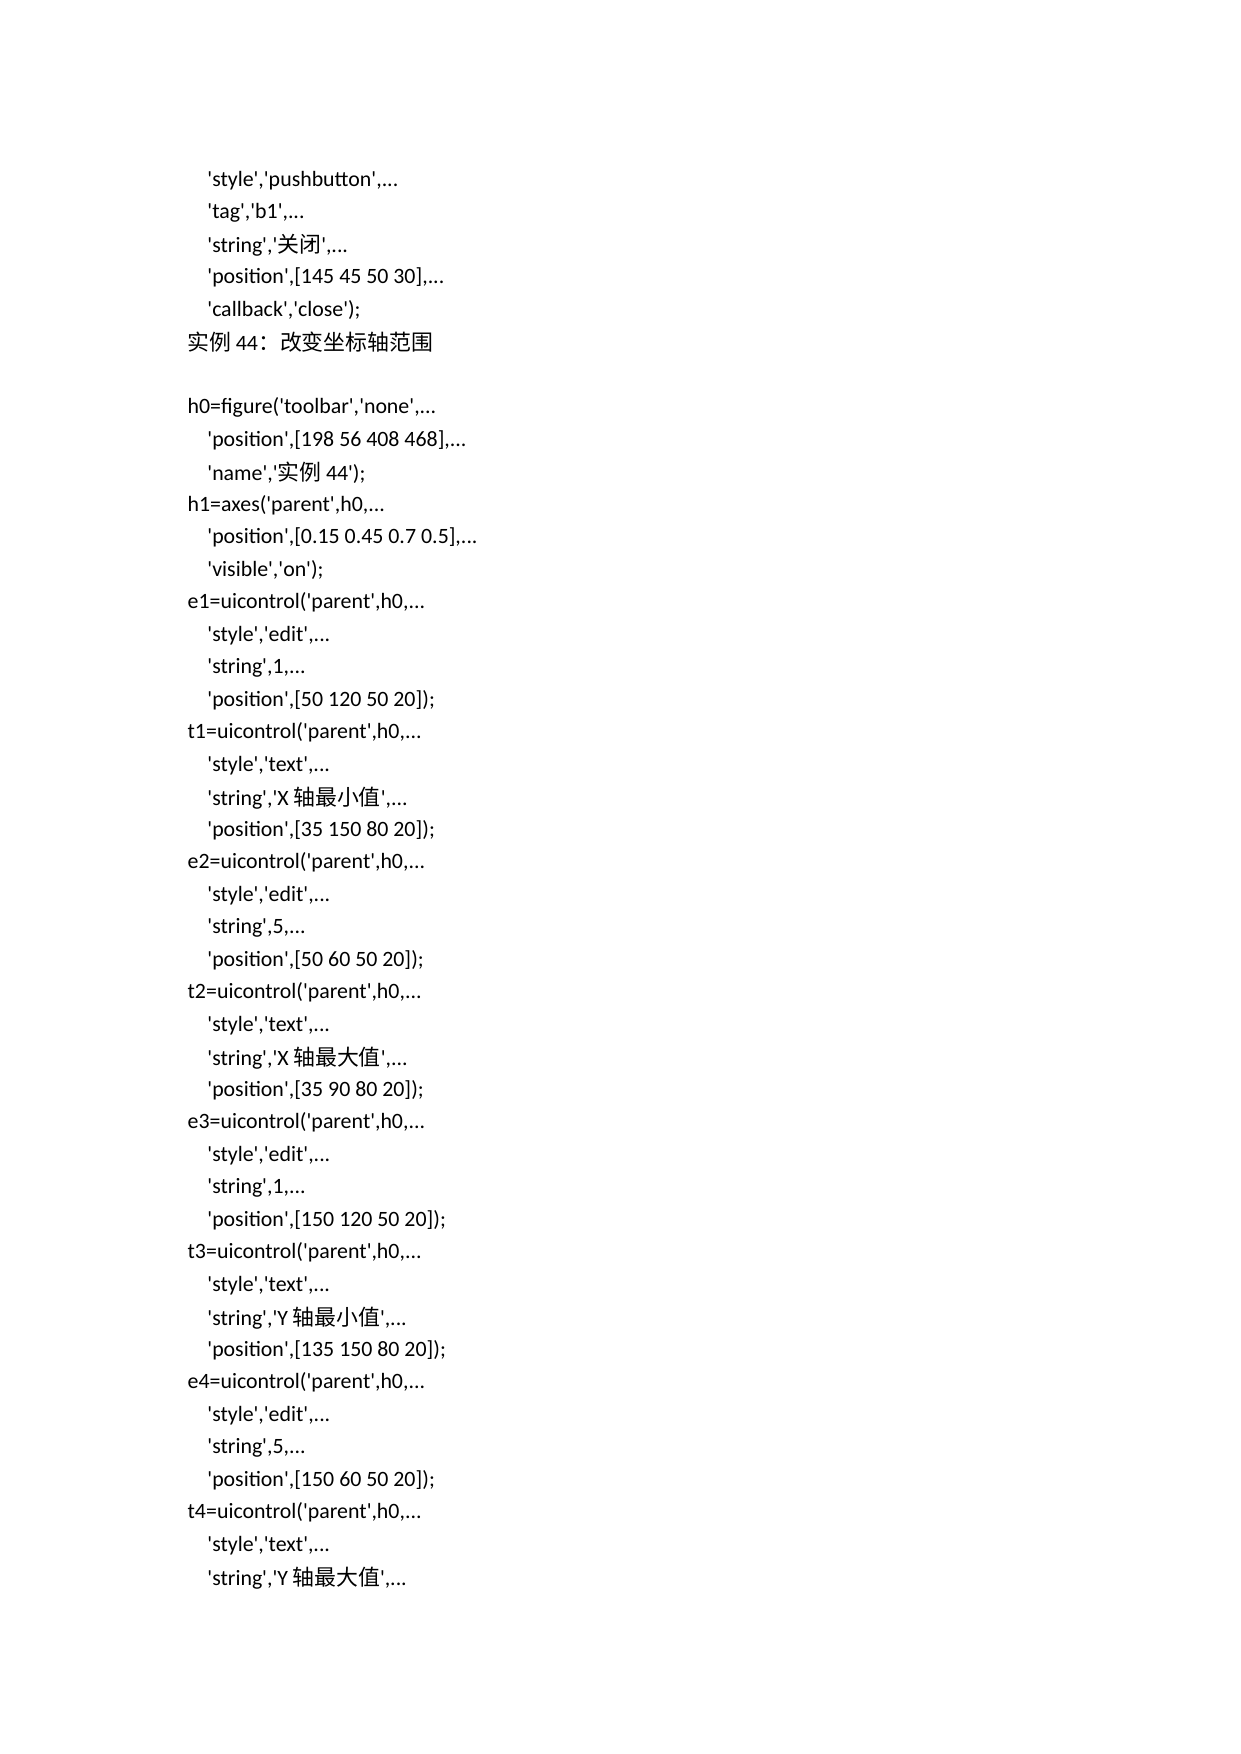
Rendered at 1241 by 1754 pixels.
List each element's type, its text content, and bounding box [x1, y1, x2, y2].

text 'position',[135 150 80 20]); [187, 1332, 1053, 1364]
text 'position',[150 60 50 20]); [187, 1462, 1053, 1494]
text 'string',5,... [187, 1429, 1053, 1462]
text 'style','edit',... [187, 877, 1053, 909]
text 'string','关闭',... [187, 227, 1053, 259]
text e4=uicontrol('parent',h0,... [187, 1364, 1053, 1397]
text 'style','pushbutton',... [187, 162, 1053, 194]
text 'position',[198 56 408 468],... [187, 422, 1053, 454]
text 'style','edit',... [187, 617, 1053, 649]
text 'string','X轴最小值',... [187, 779, 1053, 812]
text 'tag','b1',... [187, 194, 1053, 227]
text t3=uicontrol('parent',h0,... [187, 1234, 1053, 1267]
text 'style','text',... [187, 1527, 1053, 1559]
text 'position',[50 120 50 20]); [187, 682, 1053, 714]
text 'position',[35 150 80 20]); [187, 812, 1053, 844]
text 'string',1,... [187, 649, 1053, 682]
text 实例44：改变坐标轴范围 [187, 324, 1053, 357]
text 'position',[150 120 50 20]); [187, 1202, 1053, 1234]
text h0=figure('toolbar','none',... [187, 389, 1053, 422]
text e2=uicontrol('parent',h0,... [187, 844, 1053, 877]
text 'position',[35 90 80 20]); [187, 1072, 1053, 1104]
text 'string','Y轴最小值',... [187, 1299, 1053, 1332]
text t1=uicontrol('parent',h0,... [187, 714, 1053, 747]
text e1=uicontrol('parent',h0,... [187, 584, 1053, 617]
text 'style','text',... [187, 1267, 1053, 1299]
text t4=uicontrol('parent',h0,... [187, 1494, 1053, 1527]
text 'style','edit',... [187, 1137, 1053, 1169]
text e3=uicontrol('parent',h0,... [187, 1104, 1053, 1137]
text 'style','edit',... [187, 1397, 1053, 1429]
text 'string',1,... [187, 1169, 1053, 1202]
text 'position',[145 45 50 30],... [187, 259, 1053, 292]
text 'style','text',... [187, 1007, 1053, 1039]
text 'callback','close'); [187, 292, 1053, 324]
text 'position',[0.15 0.45 0.7 0.5],... [187, 519, 1053, 552]
text t2=uicontrol('parent',h0,... [187, 974, 1053, 1007]
text 'string','X轴最大值',... [187, 1039, 1053, 1072]
text 'name','实例44'); [187, 454, 1053, 487]
text 'style','text',... [187, 747, 1053, 779]
text 'string',5,... [187, 909, 1053, 942]
text 'visible','on'); [187, 552, 1053, 584]
text 'position',[50 60 50 20]); [187, 942, 1053, 974]
text h1=axes('parent',h0,... [187, 487, 1053, 519]
text 'string','Y轴最大值',... [187, 1559, 1053, 1592]
